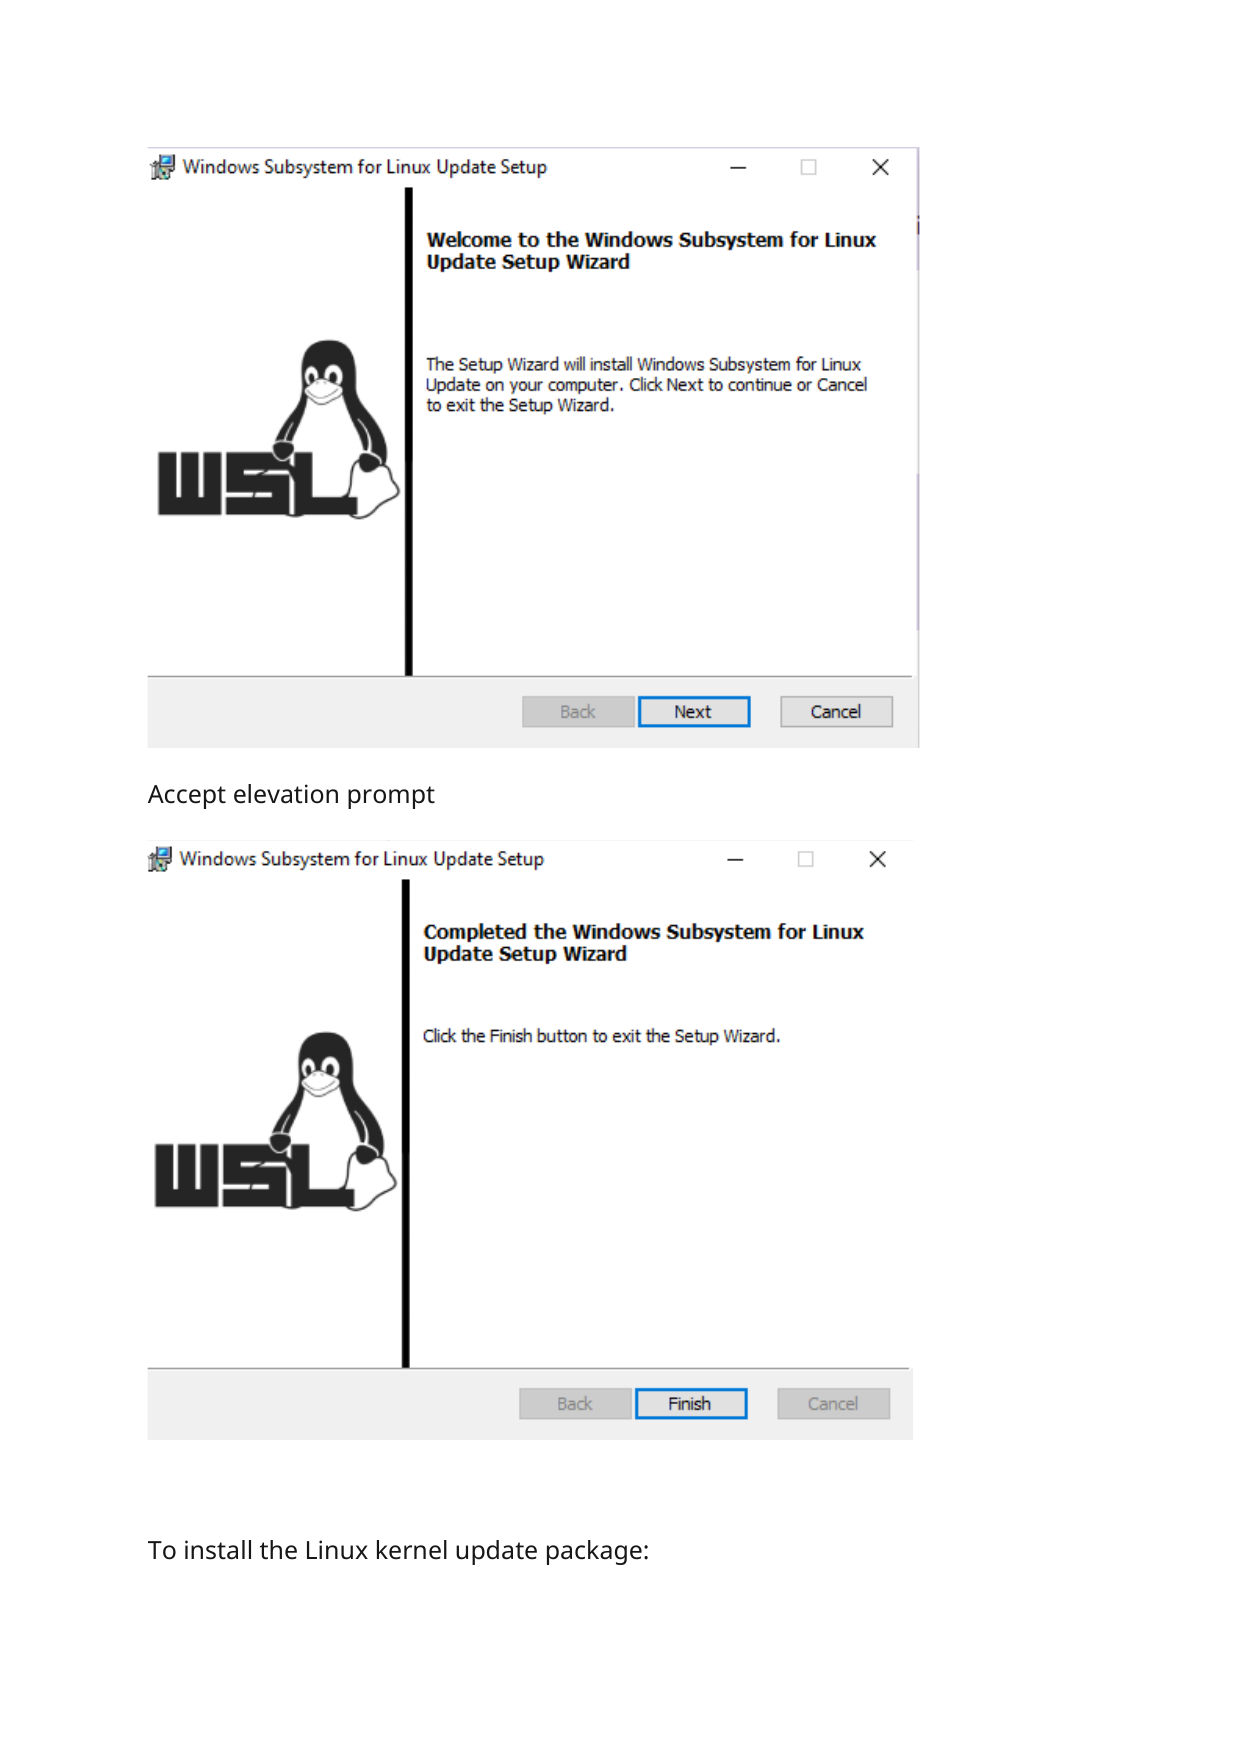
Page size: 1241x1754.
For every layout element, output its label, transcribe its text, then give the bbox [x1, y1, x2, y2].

text Accept elevation prompt [148, 777, 1093, 811]
picture [147, 840, 914, 1440]
text To install the Linux kernel update package: [148, 1532, 1093, 1566]
picture [147, 147, 920, 748]
